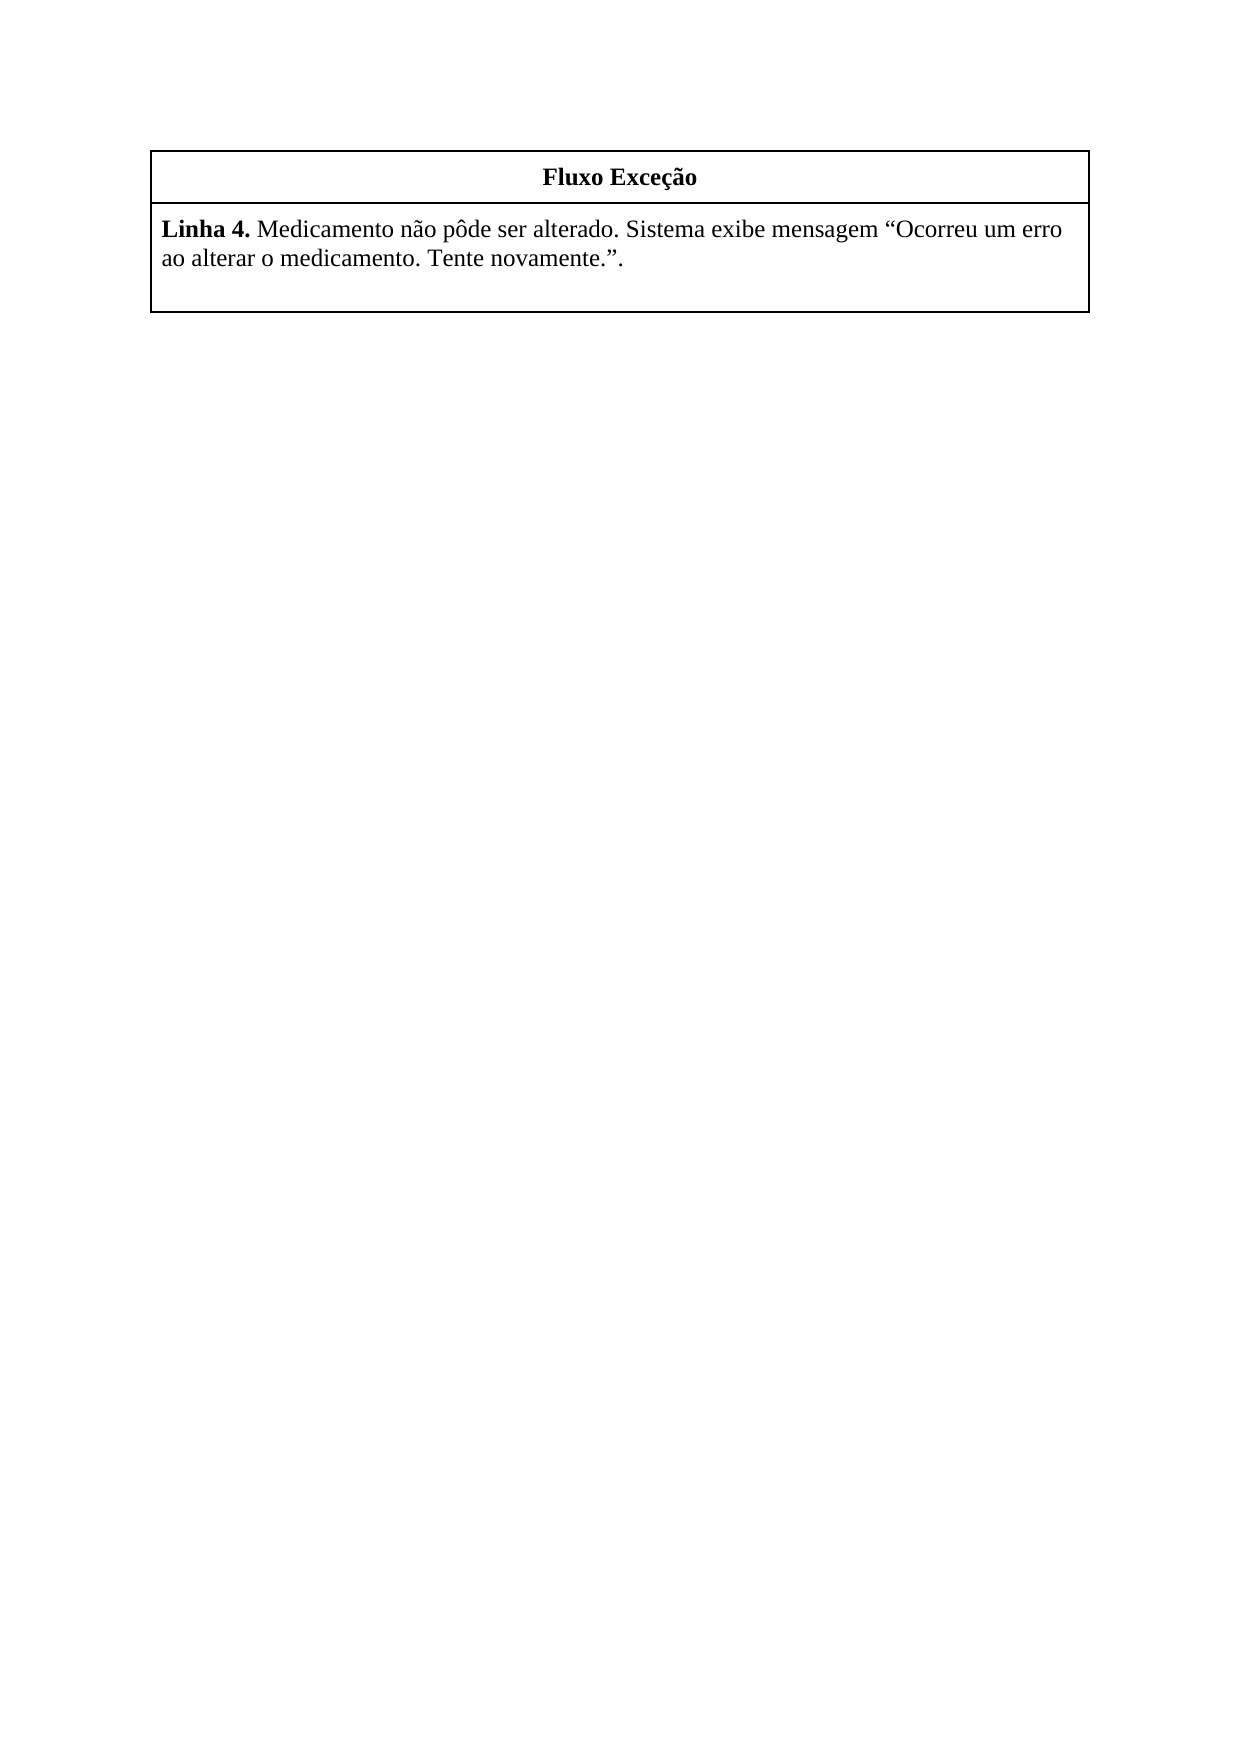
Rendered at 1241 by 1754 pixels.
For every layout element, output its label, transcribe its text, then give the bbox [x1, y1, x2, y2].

table_cell Linha 4. Medicamento não pôde ser alterado. Sistema exibe mensagem “Ocorreu um erro ao alterar o medicamento. Tente novamente.”. [152, 204, 1088, 311]
table_cell Fluxo Exceção [152, 152, 1088, 202]
